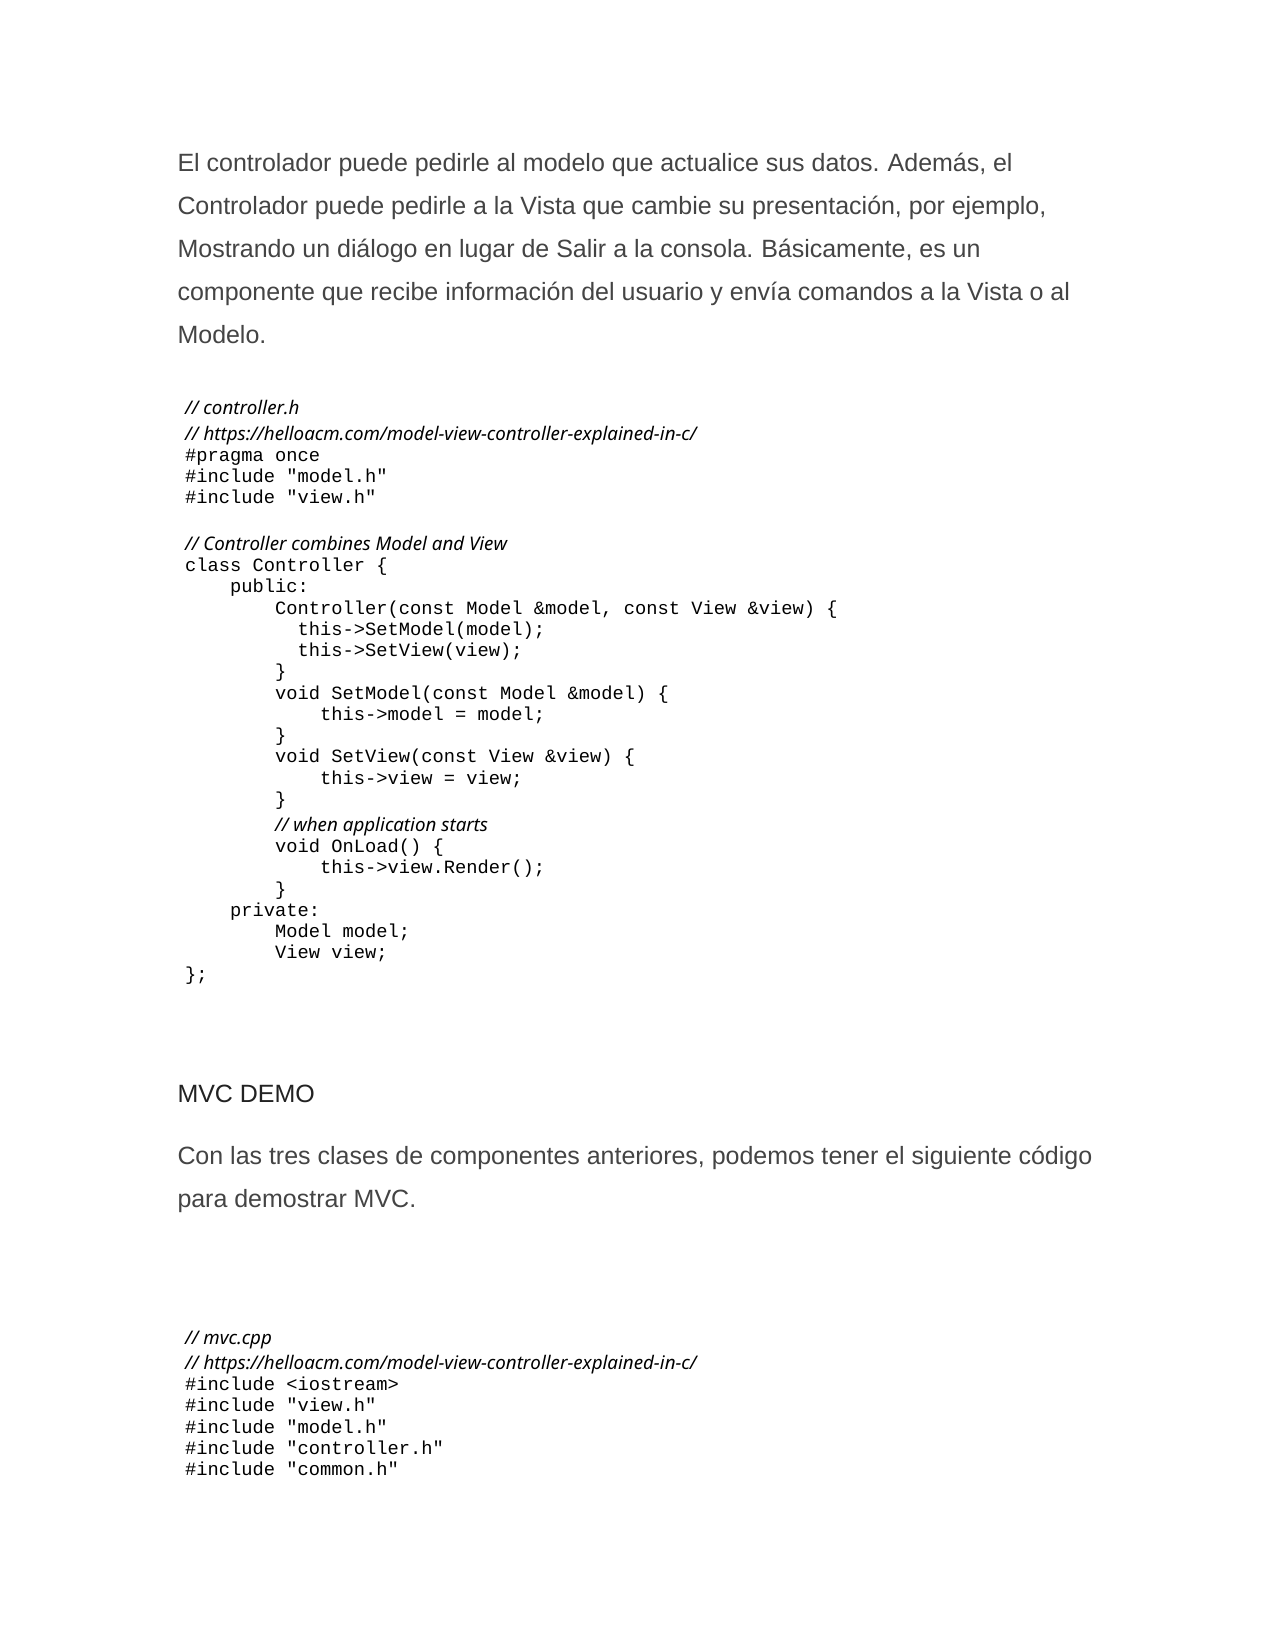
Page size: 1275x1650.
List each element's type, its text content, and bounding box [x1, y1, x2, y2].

text this->view = view; [185, 768, 1090, 790]
text // https://helloacm.com/model-view-controller-explained-in-c/ [185, 420, 1090, 446]
text #include <iostream> [185, 1375, 1090, 1396]
text } [185, 879, 1090, 901]
text this->SetView(view); [185, 641, 1090, 662]
text // Controller combines Model and View [185, 531, 1090, 556]
text class Controller { [185, 556, 1090, 577]
text El controlador puede pedirle al modelo que actualice sus datos. Además, el Controlador puede pedirle a la Vista que cambie su presentación, por ejemplo, Mostrando un diálogo en lugar de Salir a la consola. Básicamente, es un componente que recibe información del usuario y envía comandos a la Vista o al Modelo. [177, 148, 1098, 349]
text private: [185, 901, 1090, 922]
text View view; [185, 943, 1090, 964]
subtitle MVC DEMO [177, 1079, 1098, 1108]
text }; [185, 964, 1090, 986]
text // mvc.cpp [185, 1324, 1090, 1349]
text public: [185, 577, 1090, 598]
text // when application starts [185, 811, 1090, 837]
text Controller(const Model &model, const View &view) { [185, 598, 1090, 620]
text void SetModel(const Model &model) { [185, 683, 1090, 705]
text #include "view.h" [185, 1396, 1090, 1417]
text this->SetModel(model); [185, 620, 1090, 641]
text this->model = model; [185, 705, 1090, 726]
text #include "common.h" [185, 1460, 1090, 1481]
text #include "model.h" [185, 1417, 1090, 1439]
text } [185, 662, 1090, 683]
text void OnLoad() { [185, 837, 1090, 858]
text // controller.h [185, 394, 1090, 420]
text #include "view.h" [185, 488, 1090, 509]
text #pragma once [185, 446, 1090, 467]
text } [185, 726, 1090, 747]
text #include "controller.h" [185, 1439, 1090, 1460]
text Model model; [185, 922, 1090, 943]
text this->view.Render(); [185, 858, 1090, 879]
text } [185, 790, 1090, 811]
text void SetView(const View &view) { [185, 747, 1090, 768]
text Con las tres clases de componentes anteriores, podemos tener el siguiente código para demostrar MVC. [177, 1141, 1098, 1213]
text // https://helloacm.com/model-view-controller-explained-in-c/ [185, 1349, 1090, 1375]
text #include "model.h" [185, 467, 1090, 488]
